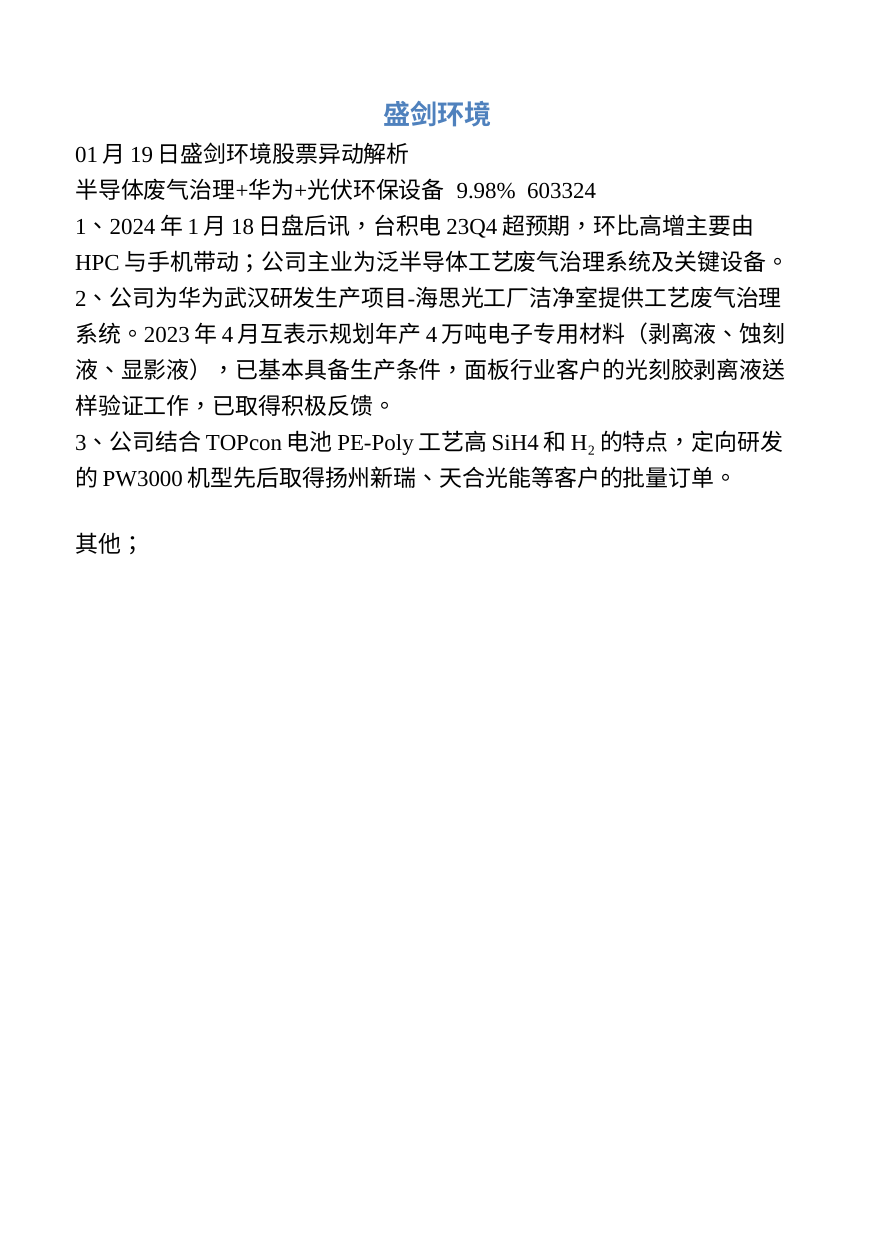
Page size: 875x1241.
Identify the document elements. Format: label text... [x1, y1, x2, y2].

text 01月19日盛剑环境股票异动解析 半导体废气治理+华为+光伏环保设备 9.98% 603324 1、2024年1月18日盘后讯，台积电23Q4超预期，环比高增主要由HPC与手机带动；公司主业为泛半导体工艺废气治理系统及关键设备。 2、公司为华为武汉研发生产项目-海思光工厂洁净室提供工艺废气治理系统。2023年4月互表示规划年产4万吨电子专用材料（剥离液、蚀刻液、显影液），已基本具备生产条件，面板行业客户的光刻胶剥离液送样验证工作，已取得积极反馈。 3、公司结合TOPcon电池PE-Poly工艺高SiH4和H₂的特点，定向研发的PW3000机型先后取得扬州新瑞、天合光能等客户的批量订单。 其他； [75, 138, 799, 559]
subtitle 盛剑环境 [75, 96, 799, 133]
